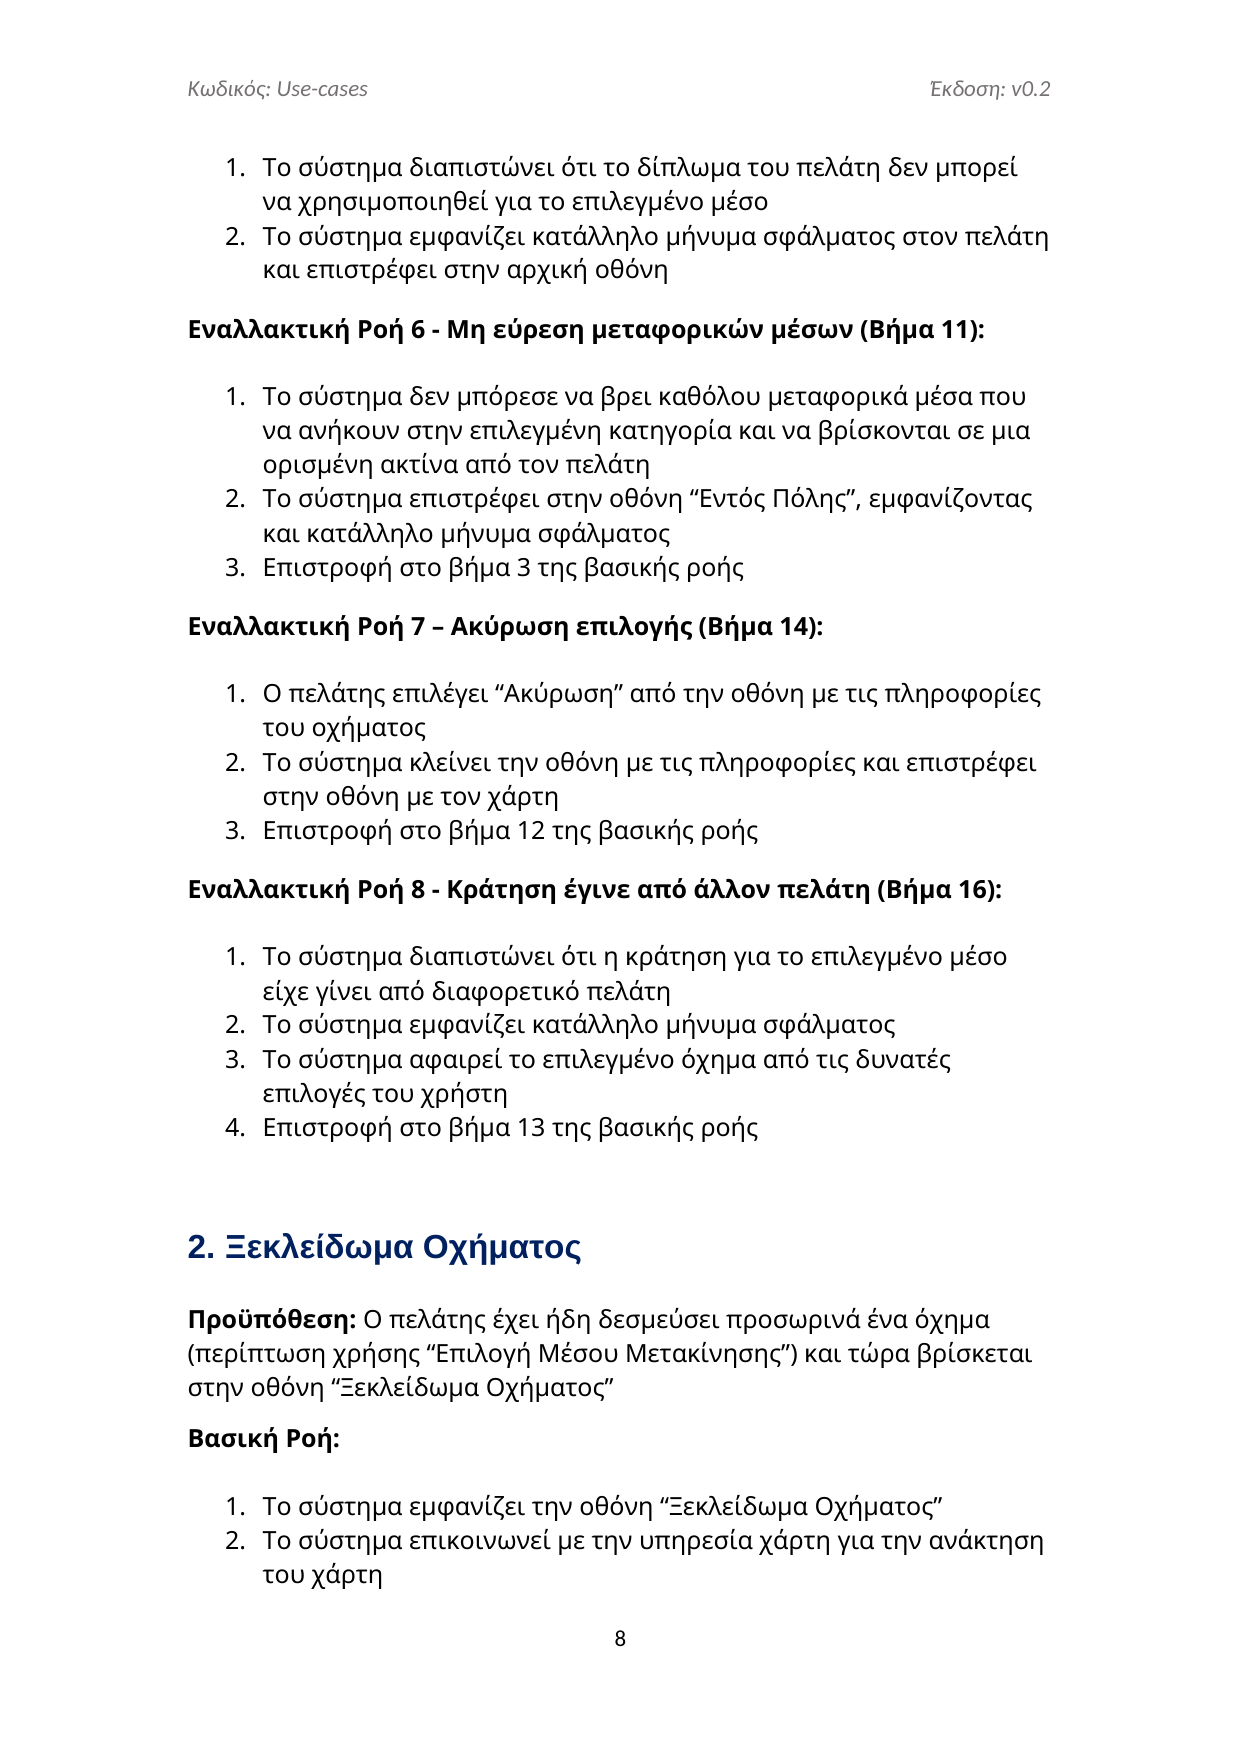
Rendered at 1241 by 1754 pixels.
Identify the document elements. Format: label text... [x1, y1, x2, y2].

text Εναλλακτική Ροή 8 - Κράτηση έγινε από άλλον πελάτη (Βήμα 16): [187, 871, 1053, 905]
list Το σύστημα εμφανίζει την οθόνη “Ξεκλείδωμα Οχήματος” [225, 1488, 1053, 1522]
list Επιστροφή στο βήμα 3 της βασικής ροής [225, 549, 1053, 583]
text Βασική Ροή: [187, 1421, 1053, 1455]
list Επιστροφή στο βήμα 13 της βασικής ροής [225, 1109, 1053, 1143]
list Το σύστημα διαπιστώνει ότι η κράτηση για το επιλεγμένο μέσο είχε γίνει από διαφορετικό πελάτη [225, 939, 1053, 1007]
list Το σύστημα εμφανίζει κατάλληλο μήνυμα σφάλματος [225, 1007, 1053, 1041]
text Εναλλακτική Ροή 7 – Ακύρωση επιλογής (Βήμα 14): [187, 608, 1053, 642]
list Επιστροφή στο βήμα 12 της βασικής ροής [225, 812, 1053, 846]
text Εναλλακτική Ροή 6 - Μη εύρεση μεταφορικών μέσων (Βήμα 11): [187, 311, 1053, 345]
list Το σύστημα αφαιρεί το επιλεγμένο όχημα από τις δυνατές επιλογές του χρήστη [225, 1041, 1053, 1109]
list Το σύστημα κλείνει την οθόνη με τις πληροφορίες και επιστρέφει στην οθόνη με τον χάρτη [225, 744, 1053, 812]
list Το σύστημα διαπιστώνει ότι το δίπλωμα του πελάτη δεν μπορεί να χρησιμοποιηθεί για το επιλεγμένο μέσο [225, 150, 1053, 218]
list Ξεκλείδωμα Οχήματος [187, 1227, 1053, 1266]
list Το σύστημα επιστρέφει στην οθόνη “Εντός Πόλης”, εμφανίζοντας και κατάλληλο μήνυμα σφάλματος [225, 481, 1053, 549]
text Προϋπόθεση: Ο πελάτης έχει ήδη δεσμεύσει προσωρινά ένα όχημα (περίπτωση χρήσης “Επιλογή Μέσου Μετακίνησης”) και τώρα βρίσκεται στην οθόνη “Ξεκλείδωμα Οχήματος” [187, 1302, 1053, 1404]
list Το σύστημα δεν μπόρεσε να βρει καθόλου μεταφορικά μέσα που να ανήκουν στην επιλεγμένη κατηγορία και να βρίσκονται σε μια ορισμένη ακτίνα από τον πελάτη [225, 379, 1053, 481]
list Το σύστημα εμφανίζει κατάλληλο μήνυμα σφάλματος στον πελάτη και επιστρέφει στην αρχική οθόνη [225, 218, 1053, 286]
list Ο πελάτης επιλέγει “Ακύρωση” από την οθόνη με τις πληροφορίες του οχήματος [225, 676, 1053, 744]
list Το σύστημα επικοινωνεί με την υπηρεσία χάρτη για την ανάκτηση του χάρτη [225, 1522, 1053, 1591]
